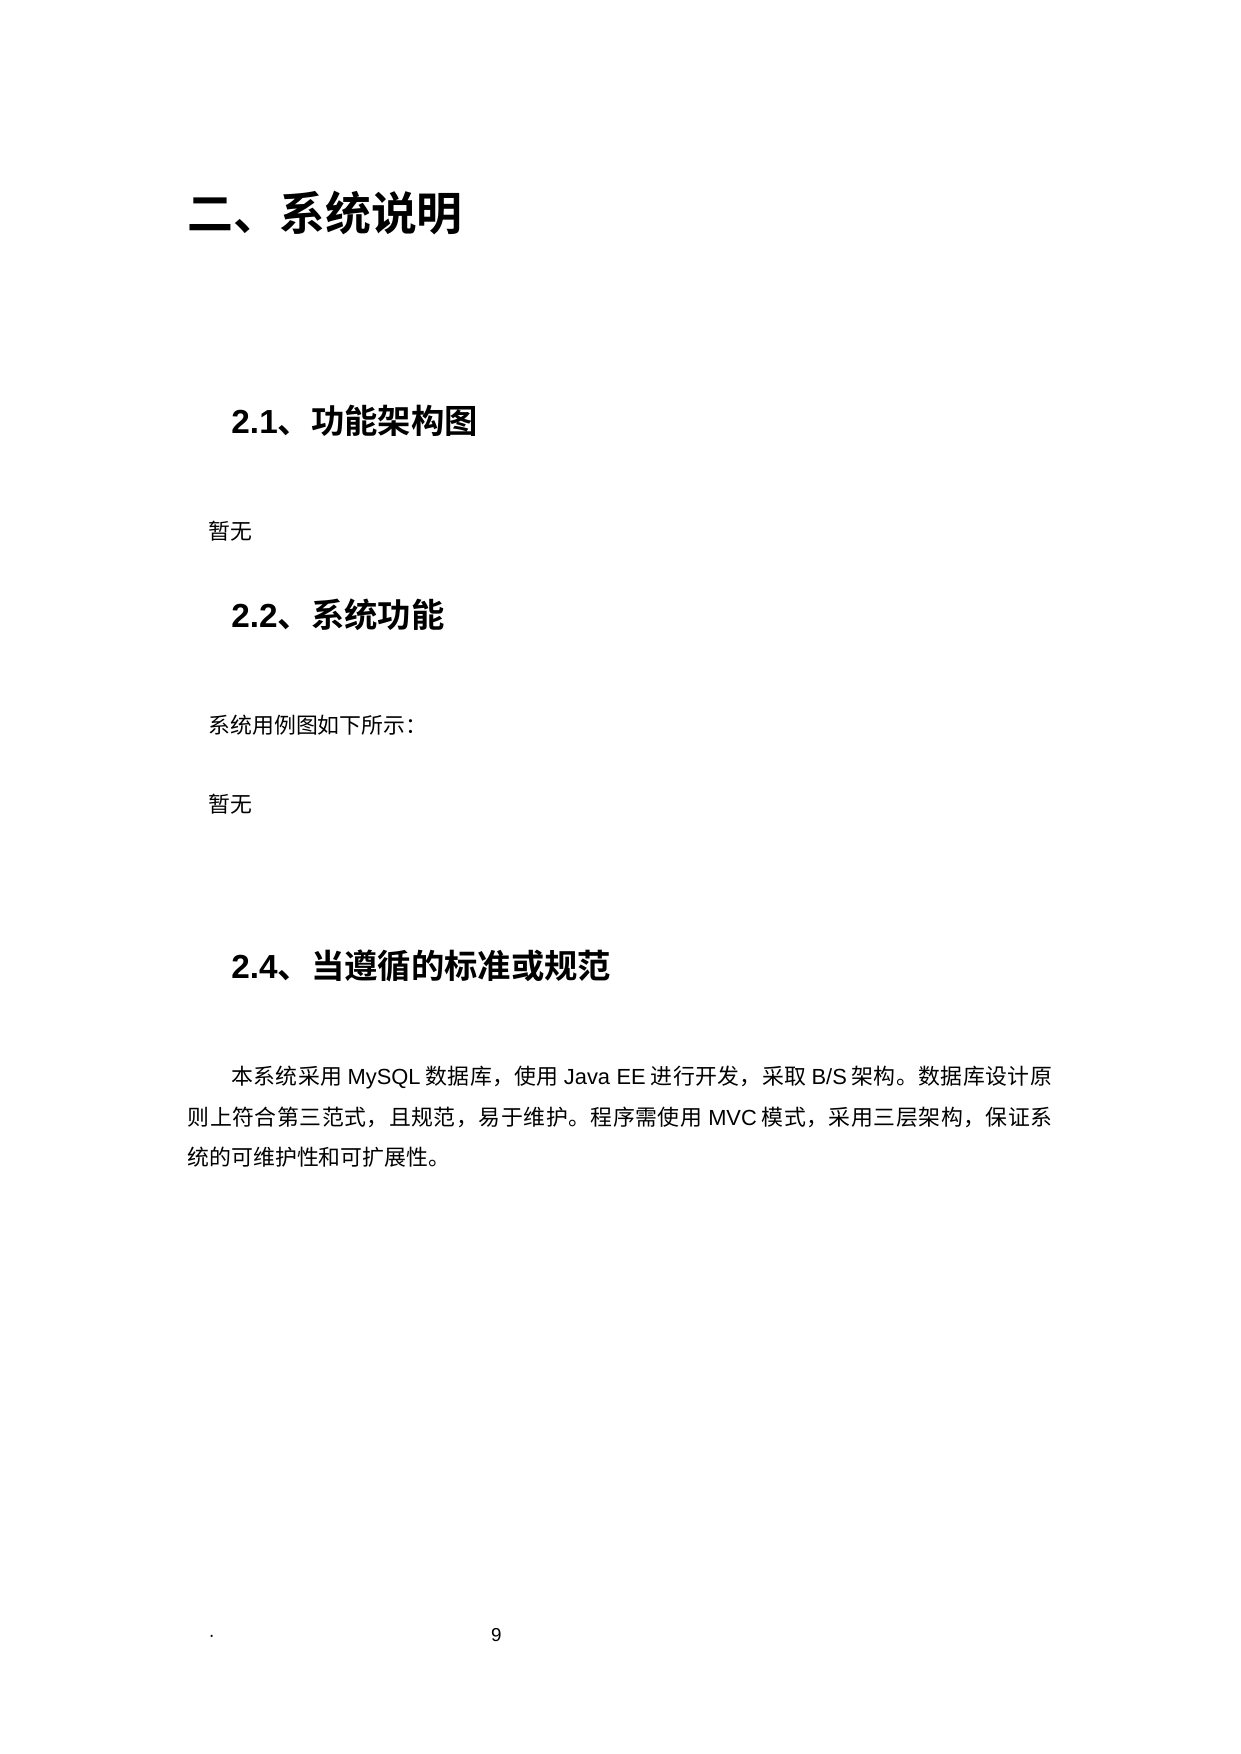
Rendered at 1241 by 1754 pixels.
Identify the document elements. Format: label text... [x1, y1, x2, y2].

subtitle 系统说明 [187, 162, 1053, 259]
text 本系统采用MySQL数据库，使用Java EE进行开发，采取B/S架构。数据库设计原则上符合第三范式，且规范，易于维护。程序需使用MVC模式，采用三层架构，保证系统的可维护性和可扩展性。 [187, 1059, 1053, 1172]
subtitle 2.4、当遵循的标准或规范 [187, 932, 1053, 997]
text 系统用例图如下所示： [187, 708, 1053, 740]
text 暂无 [187, 513, 1053, 546]
subtitle 2.1、功能架构图 [187, 387, 1053, 452]
text 暂无 [187, 787, 1053, 819]
subtitle 2.2、系统功能 [187, 581, 1053, 646]
